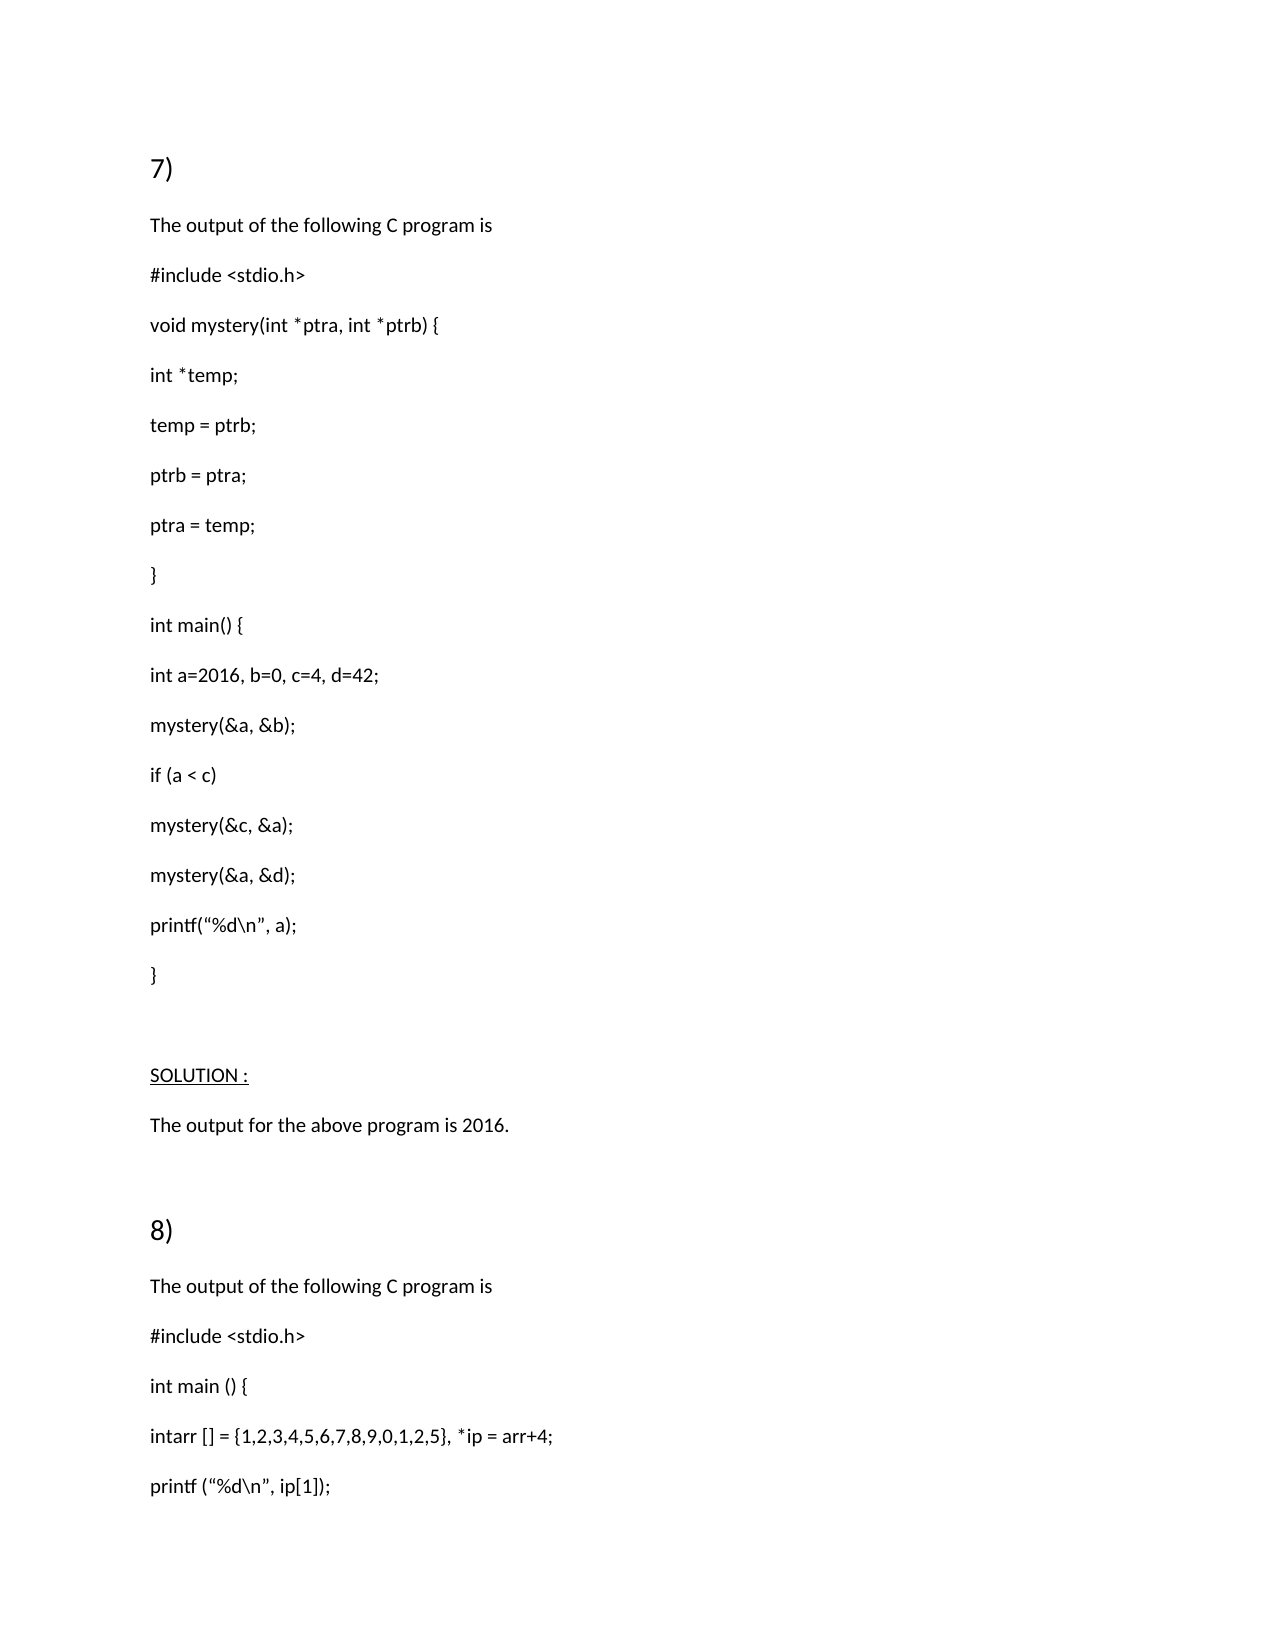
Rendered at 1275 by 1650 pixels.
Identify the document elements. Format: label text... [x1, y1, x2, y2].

text mystery(&a, &d); [150, 862, 1125, 887]
text } [150, 562, 1125, 587]
text mystery(&c, &a); [150, 812, 1125, 837]
text int *temp; [150, 362, 1125, 387]
text #include <stdio.h> [150, 1323, 1125, 1349]
text int a=2016, b=0, c=4, d=42; [150, 662, 1125, 687]
text int main() { [150, 612, 1125, 637]
text int main () { [150, 1373, 1125, 1399]
text temp = ptrb; [150, 412, 1125, 437]
text The output of the following C program is [150, 1273, 1125, 1299]
text The output for the above program is 2016. [150, 1112, 1125, 1137]
text mystery(&a, &b); [150, 712, 1125, 737]
text ptrb = ptra; [150, 462, 1125, 487]
text SOLUTION : [150, 1062, 1125, 1087]
text if (a < c) [150, 762, 1125, 787]
text printf(“%d\n”, a); [150, 912, 1125, 937]
text 7) [150, 150, 1125, 186]
text #include <stdio.h> [150, 262, 1125, 287]
text 8) [150, 1212, 1125, 1247]
text The output of the following C program is [150, 212, 1125, 237]
text void mystery(int *ptra, int *ptrb) { [150, 312, 1125, 337]
text ptra = temp; [150, 512, 1125, 537]
text } [150, 962, 1125, 987]
text intarr [] = {1,2,3,4,5,6,7,8,9,0,1,2,5}, *ip = arr+4; [150, 1423, 1125, 1449]
text printf (“%d\n”, ip[1]); [150, 1473, 1125, 1499]
